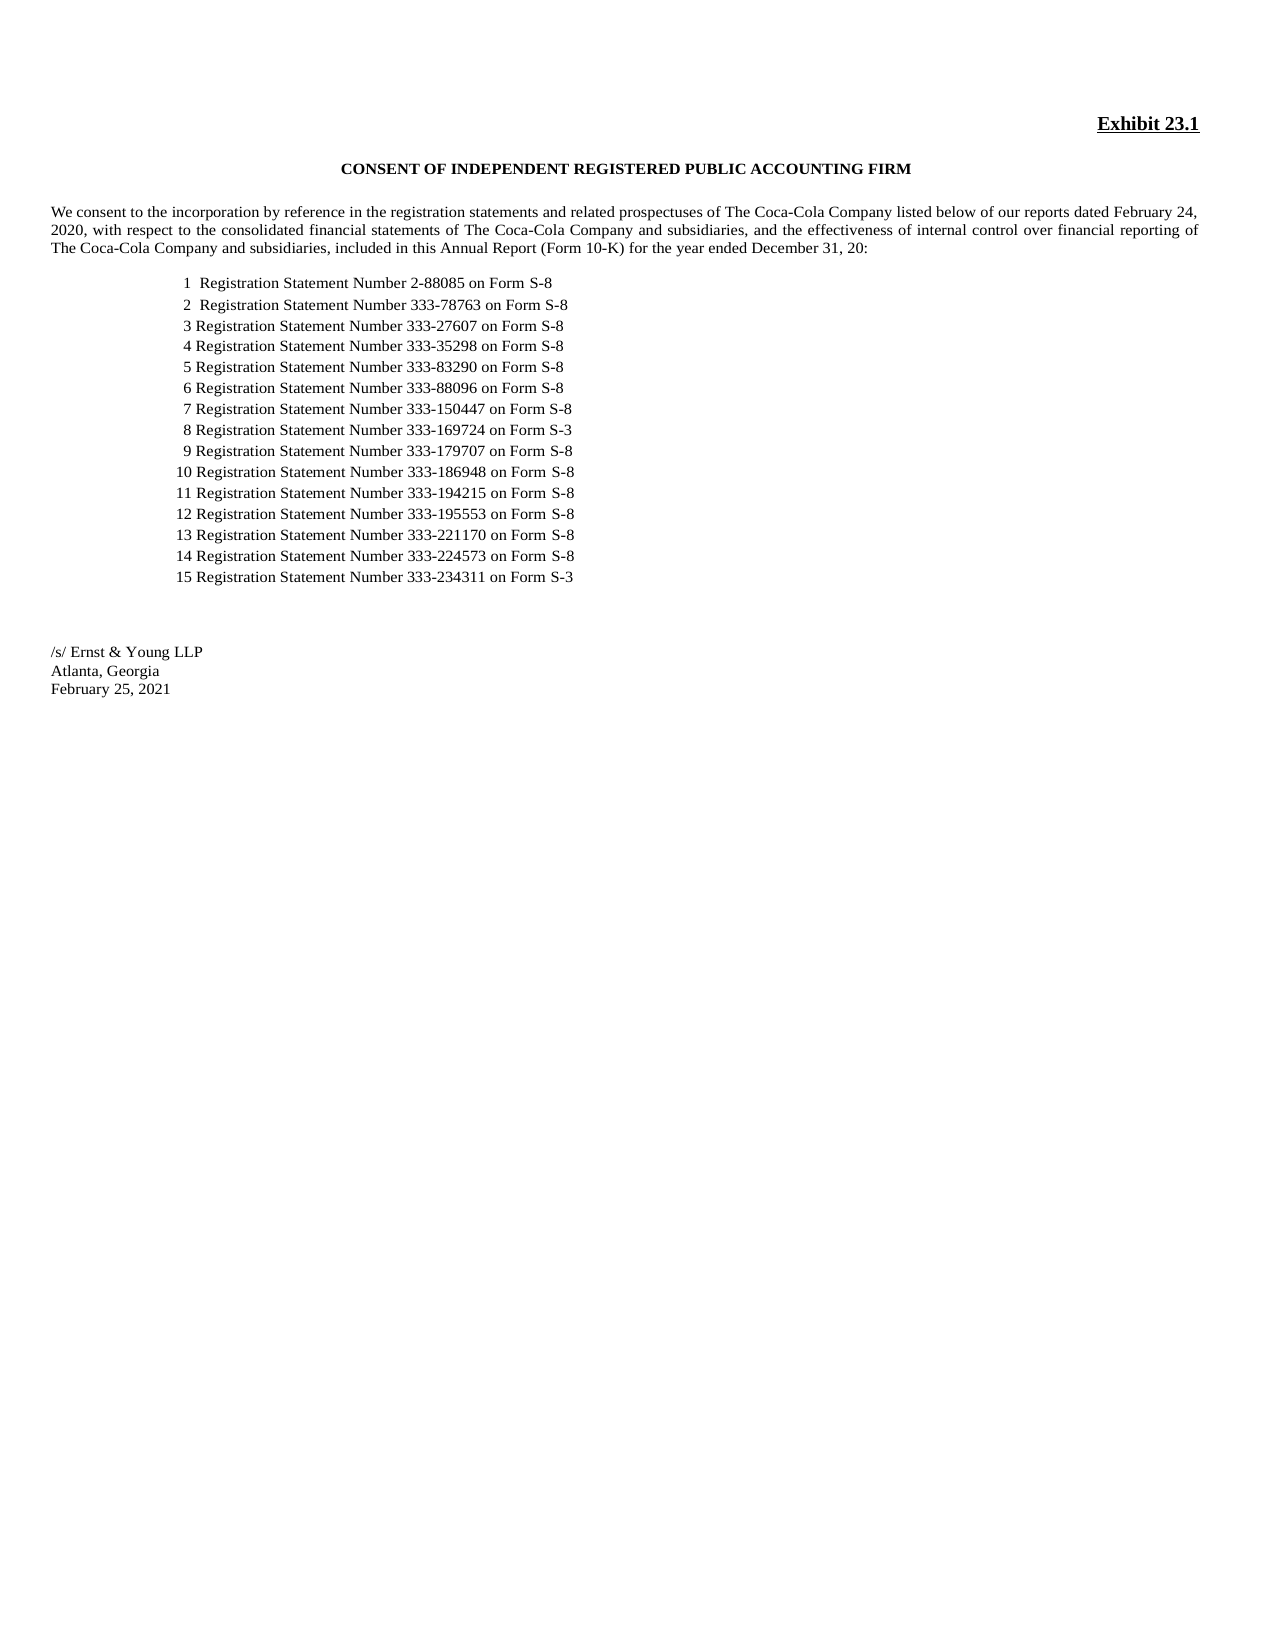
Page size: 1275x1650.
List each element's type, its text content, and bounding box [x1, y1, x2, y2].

list Registration Statement Number 333-78763 on Form S-8 3 Registration Statement Number 333-27607 on Form S-8 4 Registration Statement Number 333-35298 on Form S-8 5 Registration Statement Number 333-83290 on Form S-8 6 Registration Statement Number 333-88096 on Form S-8 7 Registration Statement Number 333-150447 on Form S-8 8 Registration Statement Number 333-169724 on Form S-3 9 Registration Statement Number 333-179707 on Form S-8 [183, 295, 574, 460]
text Exhibit 23.1 [31, 112, 1199, 135]
text /s/ Ernst & Young LLP Atlanta, Georgia February 25, 2021 [51, 643, 217, 698]
text 10 Registration Statement Number 333-186948 on Form S-8 11 Registration Statement Number 333-194215 on Form S-8 12 Registration Statement Number 333-195553 on Form S-8 13 Registration Statement Number 333-221170 on Form S-8 14 Registration Statement Number 333-224573 on Form S-8 15 Registration Statement Number 333-234311 on Form S-3 [176, 463, 574, 586]
text We consent to the incorporation by reference in the registration statements and related prospectuses of The Coca-Cola Company listed below of our reports dated February 24, 2020, with respect to the consolidated financial statements of The Coca-Cola Company and subsidiaries, and the effectiveness of internal control over financial reporting of The Coca-Cola Company and subsidiaries, included in this Annual Report (Form 10-K) for the year ended December 31, 20: [51, 202, 1199, 257]
subtitle CONSENT OF INDEPENDENT REGISTERED PUBLIC ACCOUNTING FIRM [31, 160, 1221, 178]
list Registration Statement Number 2-88085 on Form S-8 [183, 274, 1227, 292]
